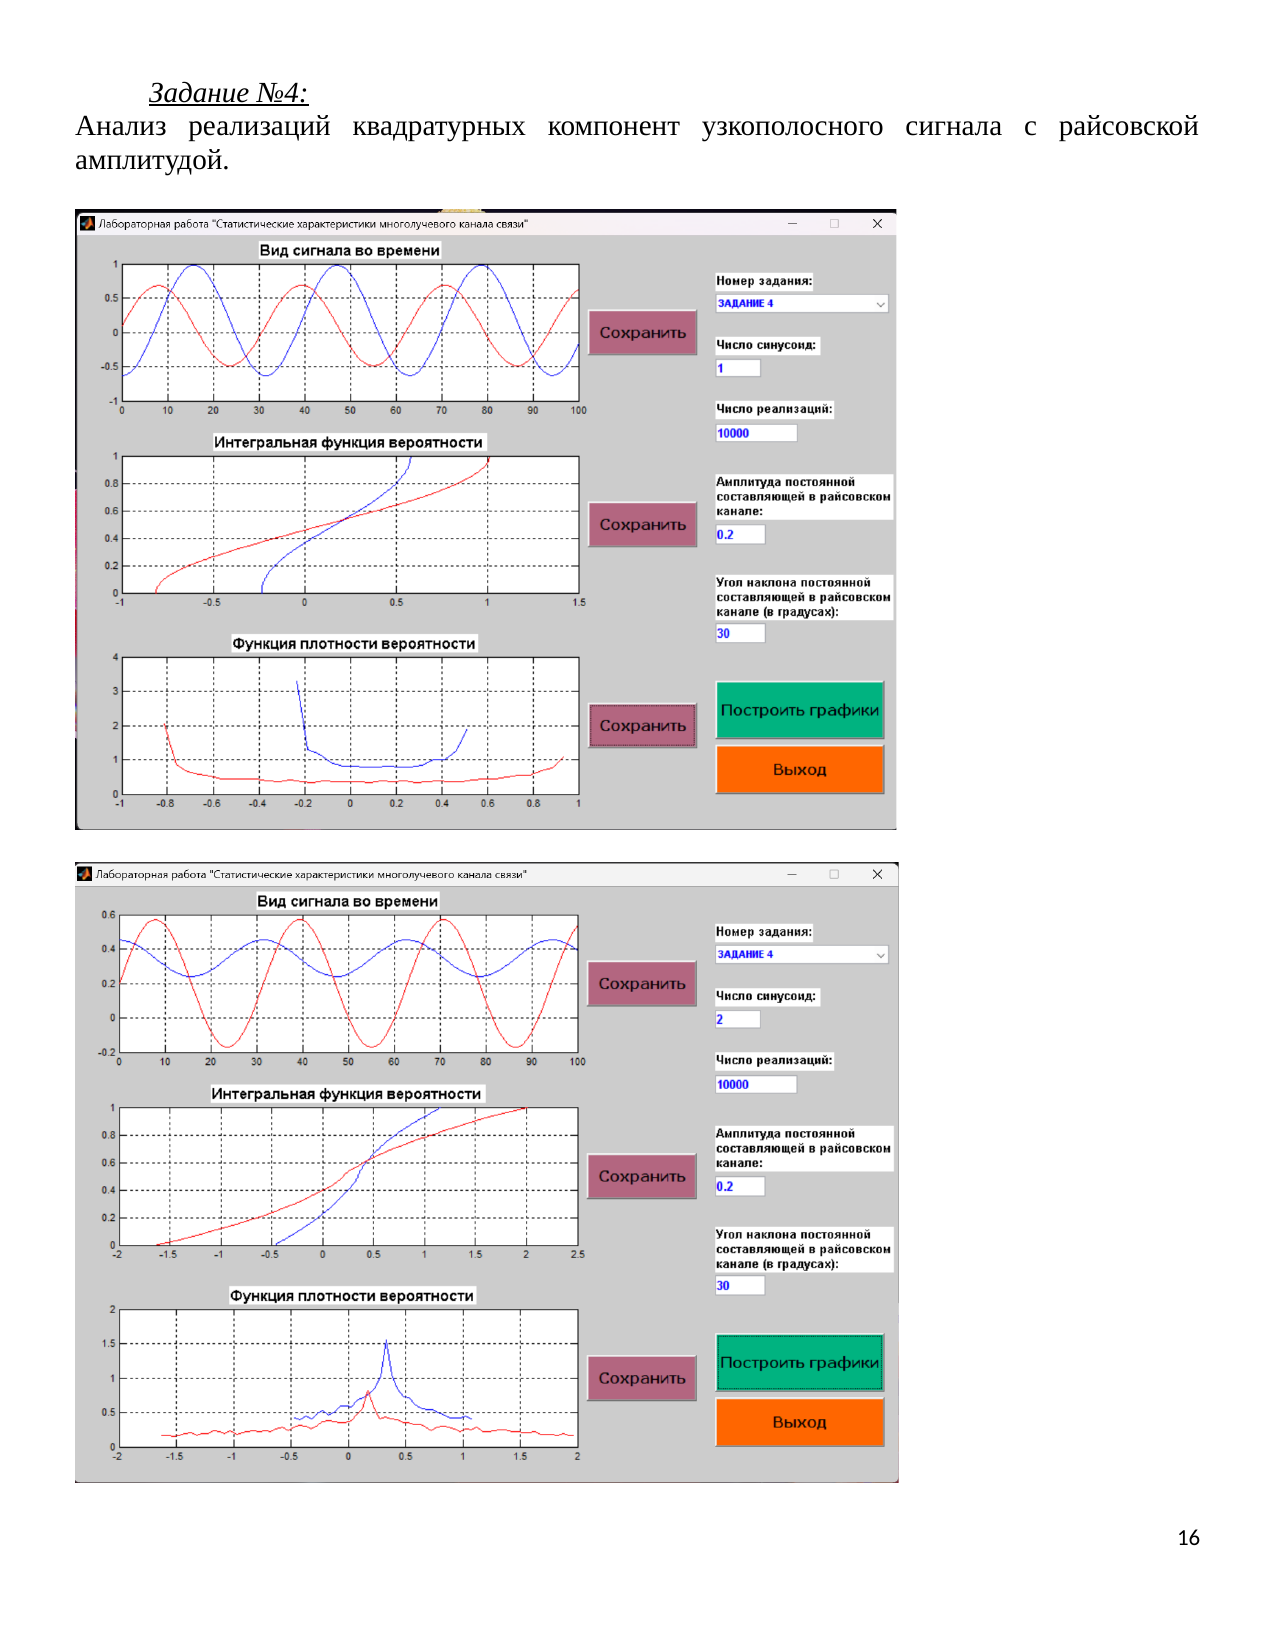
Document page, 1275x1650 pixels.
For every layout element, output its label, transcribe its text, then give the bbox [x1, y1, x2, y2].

text Анализ реализаций квадратурных компонент узкополосного сигнала с райсовской амплитудой. [75, 108, 1200, 176]
picture [75, 862, 899, 1483]
text Задание №4: [75, 75, 1200, 108]
picture [75, 209, 897, 830]
